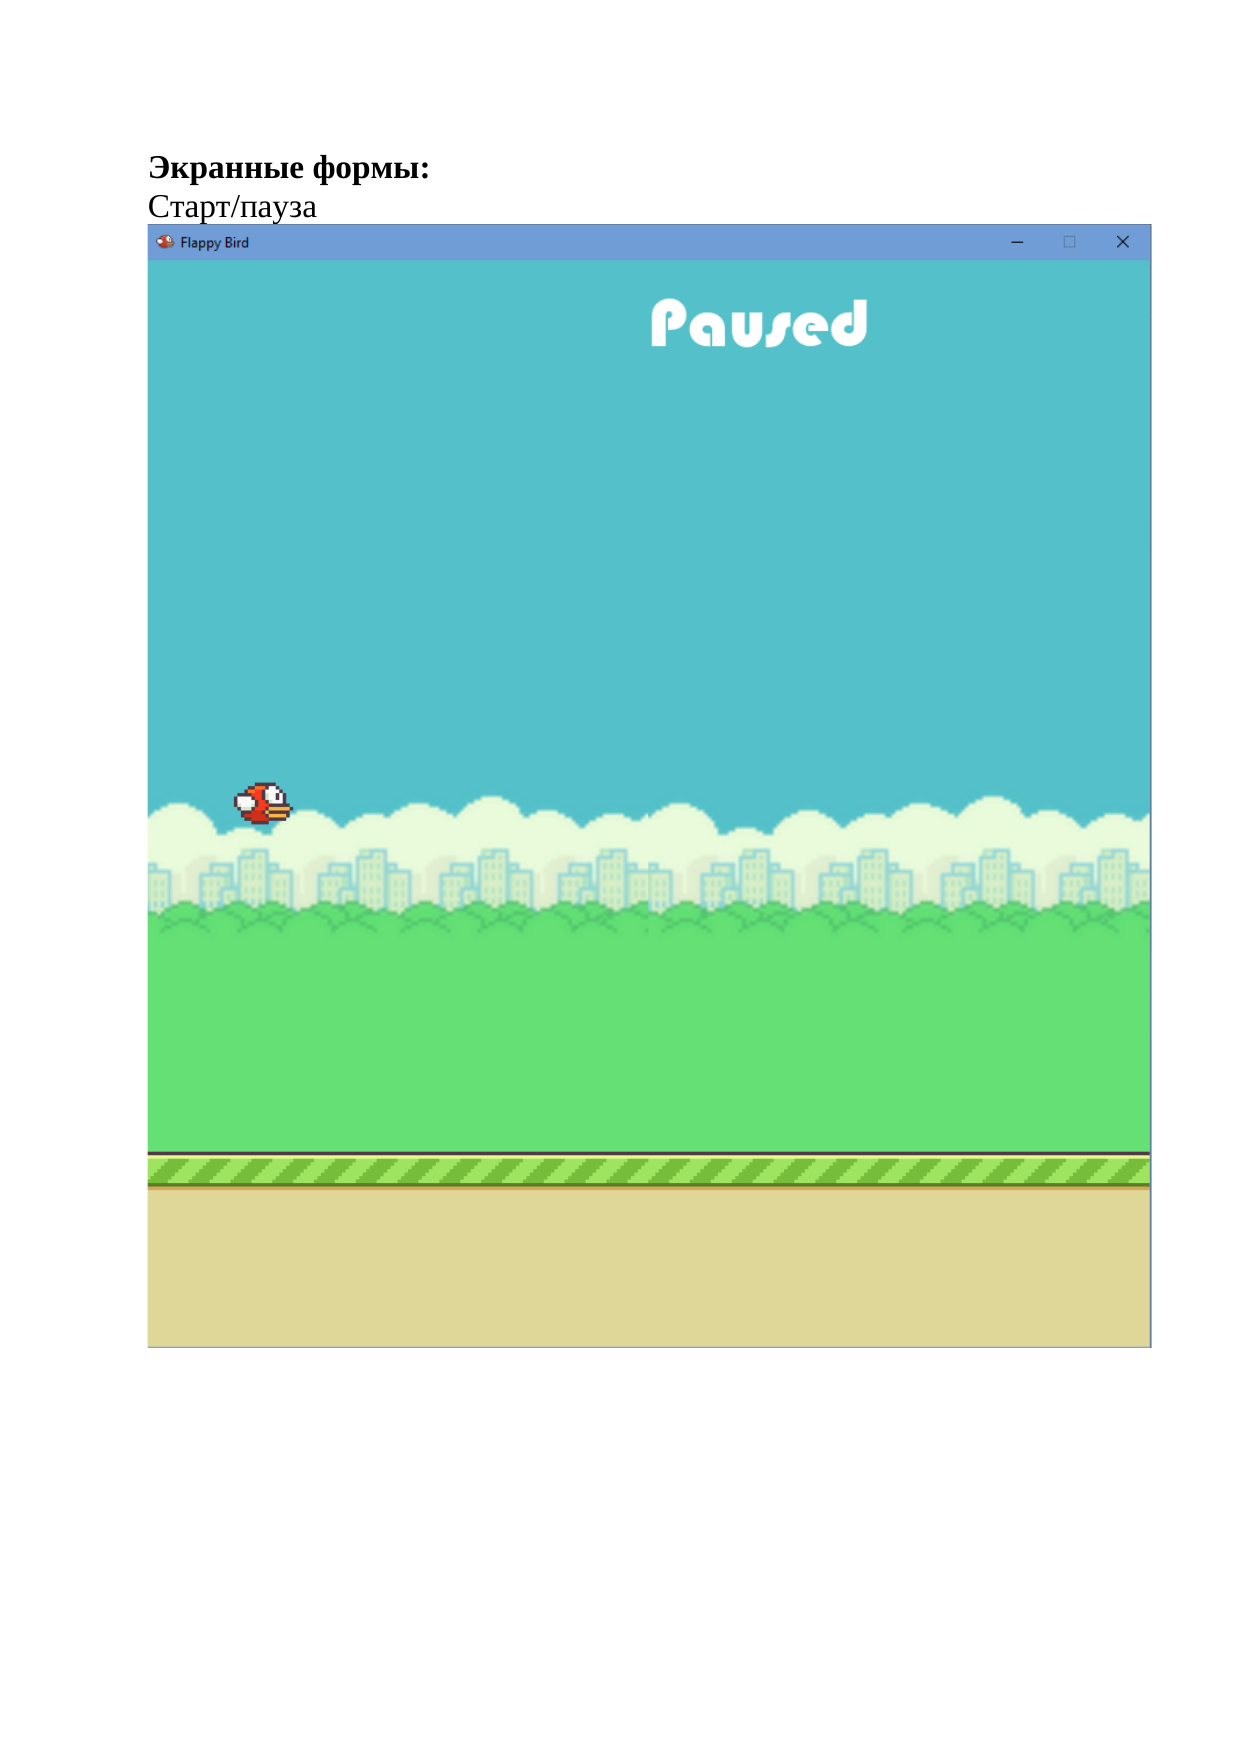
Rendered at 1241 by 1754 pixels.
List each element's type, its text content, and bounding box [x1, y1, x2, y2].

picture [147, 224, 1152, 1348]
text Старт/пауза [148, 186, 1152, 224]
text Экранные формы: [148, 148, 1152, 186]
